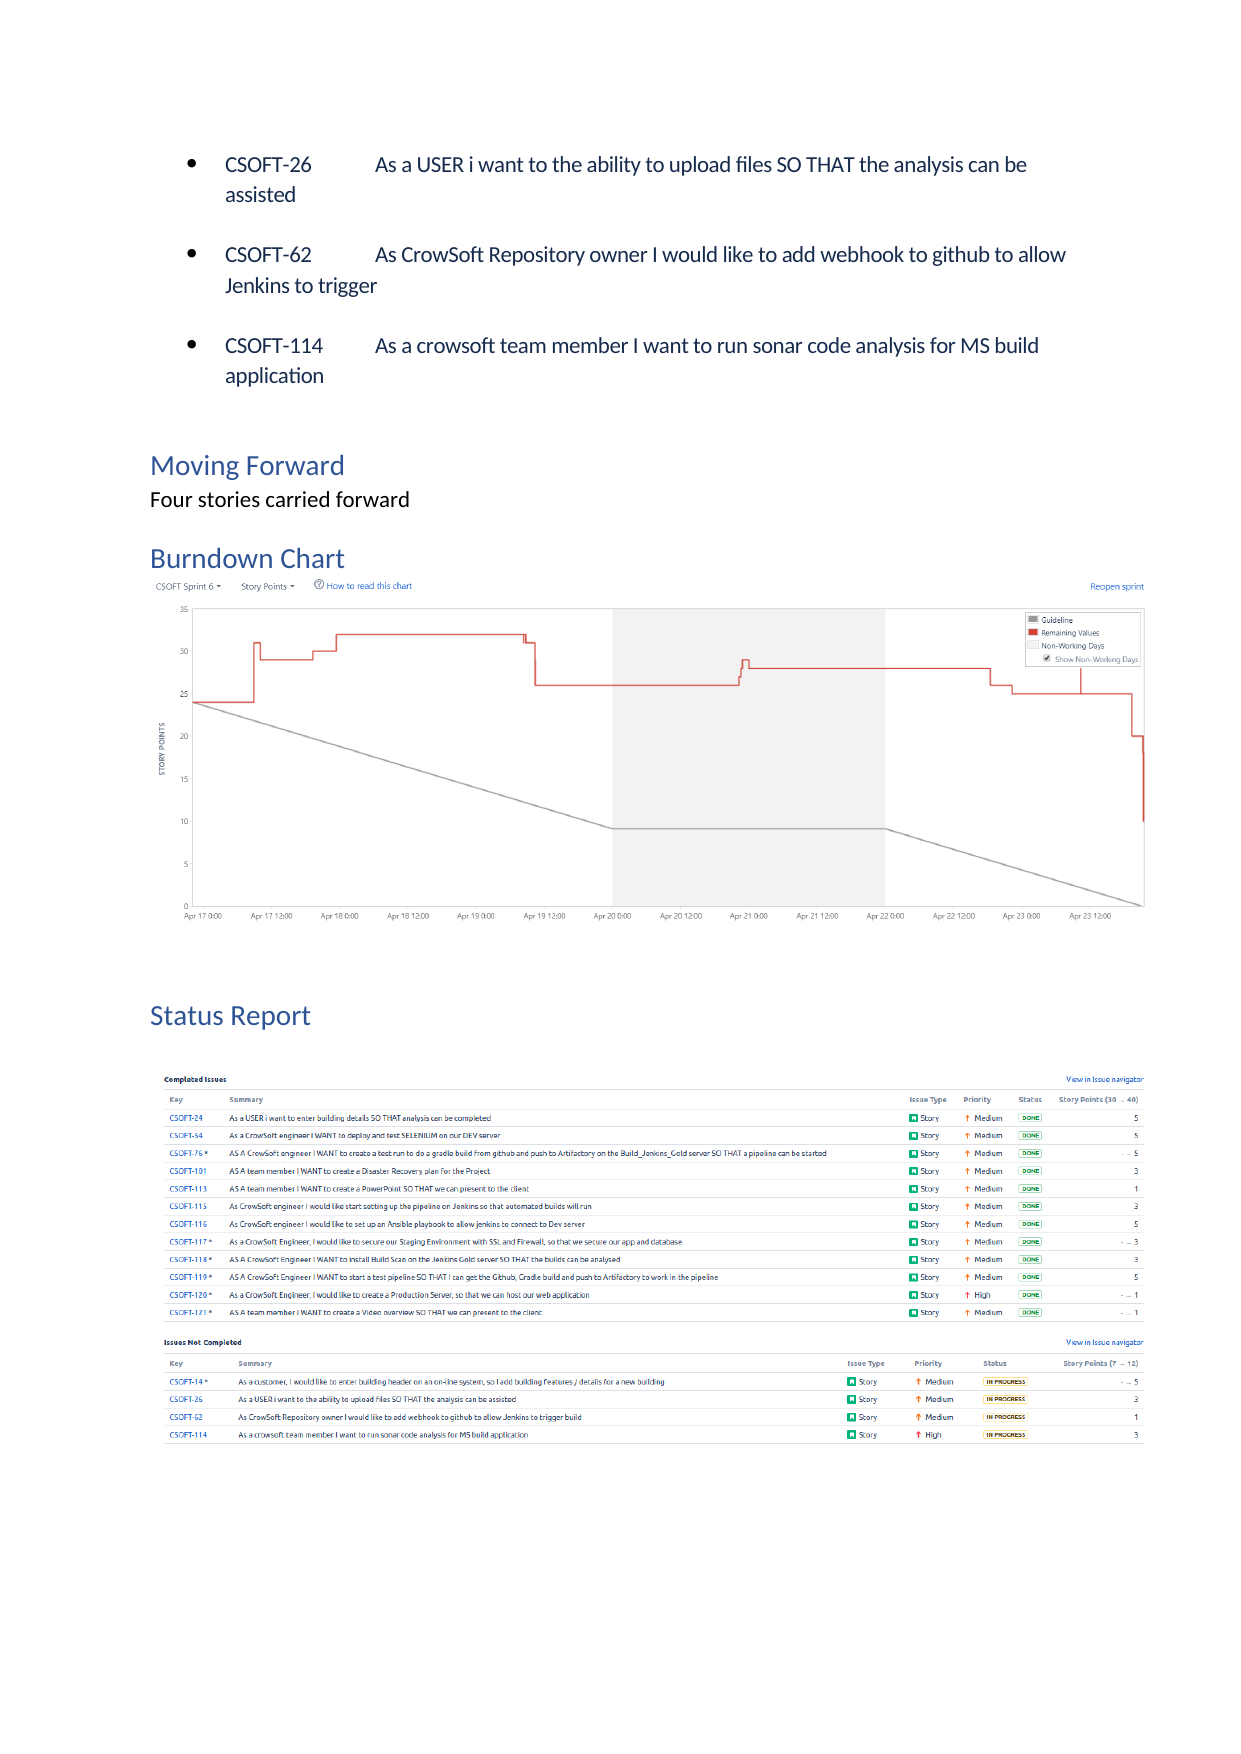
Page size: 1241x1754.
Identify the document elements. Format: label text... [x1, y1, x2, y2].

subtitle Burndown Chart [150, 541, 1090, 576]
subtitle Moving Forward [150, 447, 1090, 482]
picture [150, 578, 1149, 924]
list CSOFT-62 As CrowSoft Repository owner I would like to add webhook to github to allow Jenkins to trigger [187, 241, 1090, 299]
subtitle Status Report [150, 997, 1090, 1033]
list CSOFT-26 As a USER i want to the ability to upload files SO THAT the analysis can be assisted [187, 150, 1090, 208]
text Four stories carried forward [150, 485, 1090, 513]
picture [159, 1060, 1150, 1450]
list CSOFT-114 As a crowsoft team member I want to run sonar code analysis for MS build application [187, 331, 1090, 389]
